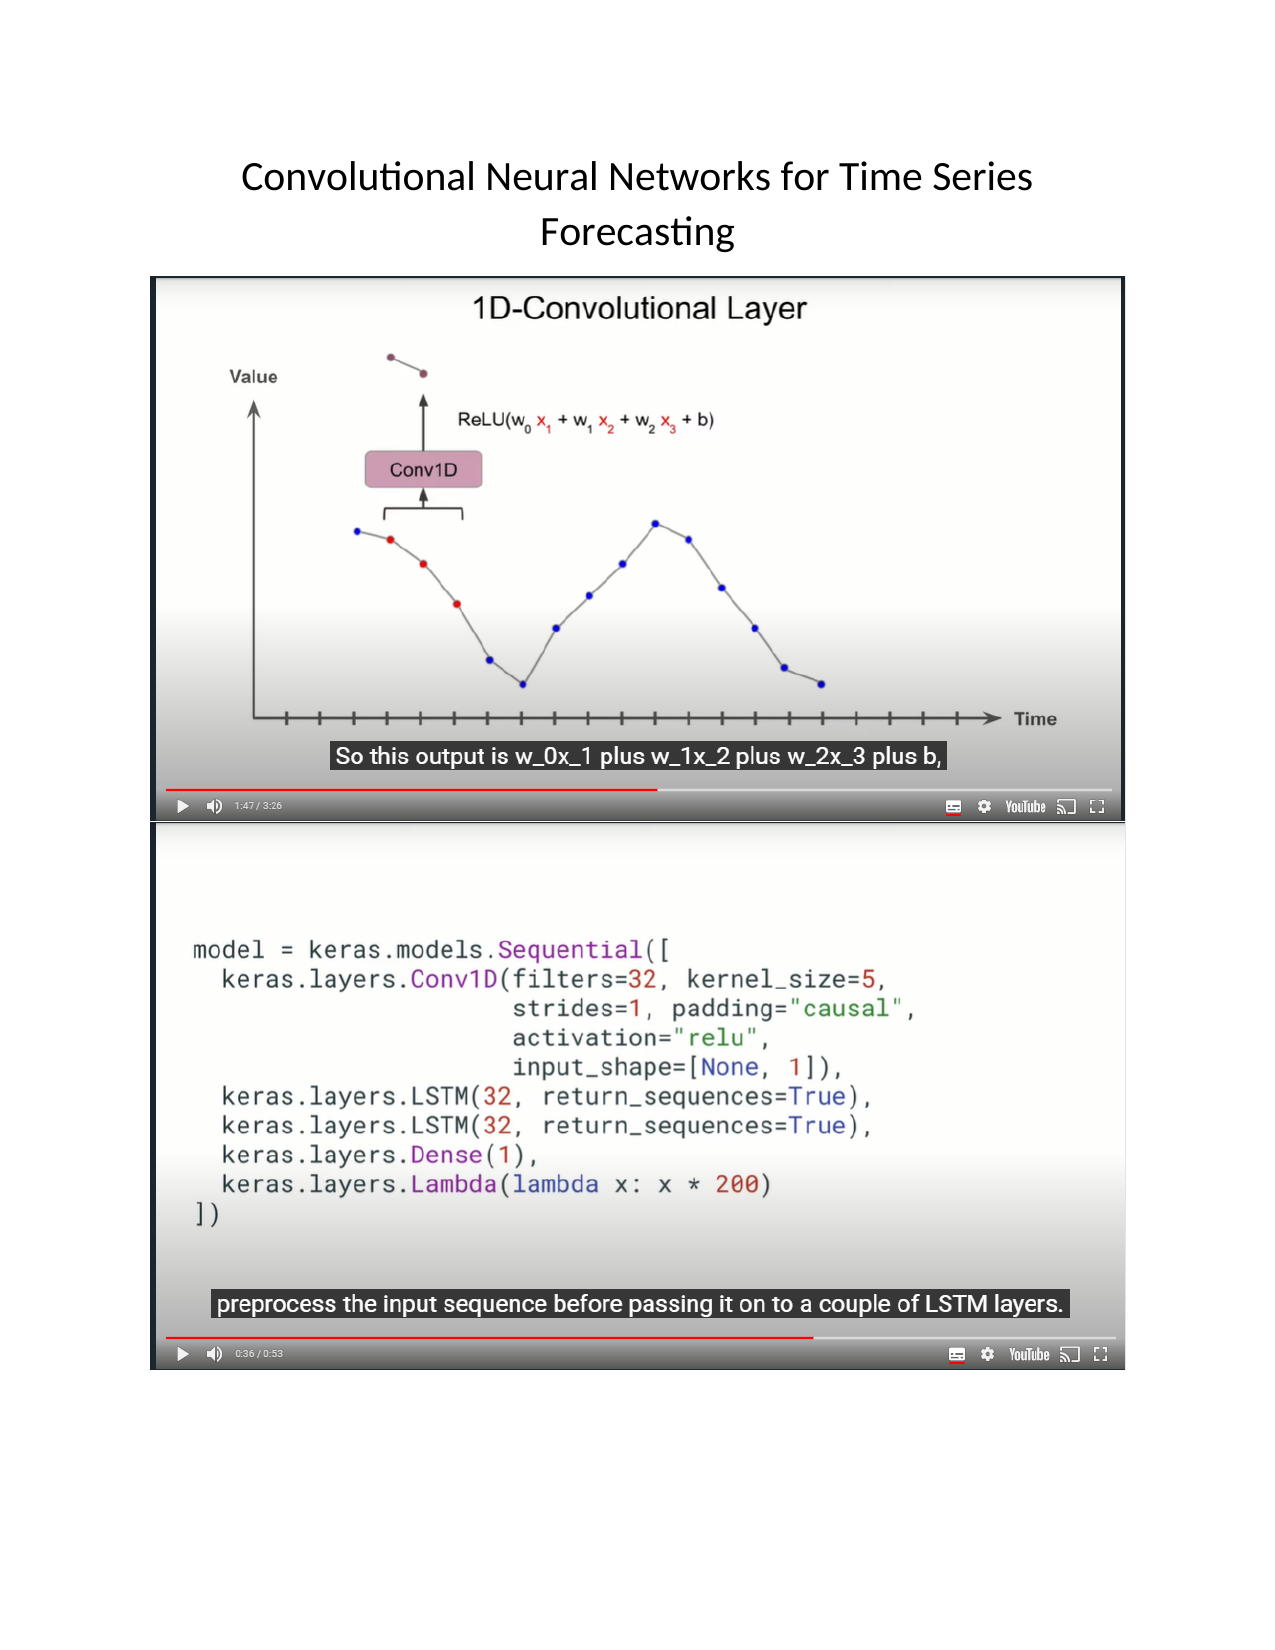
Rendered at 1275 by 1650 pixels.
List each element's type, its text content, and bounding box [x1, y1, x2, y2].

picture [150, 276, 1125, 821]
picture [150, 822, 1125, 1370]
text Convolutional Neural Networks for Time Series Forecasting [150, 150, 1125, 256]
